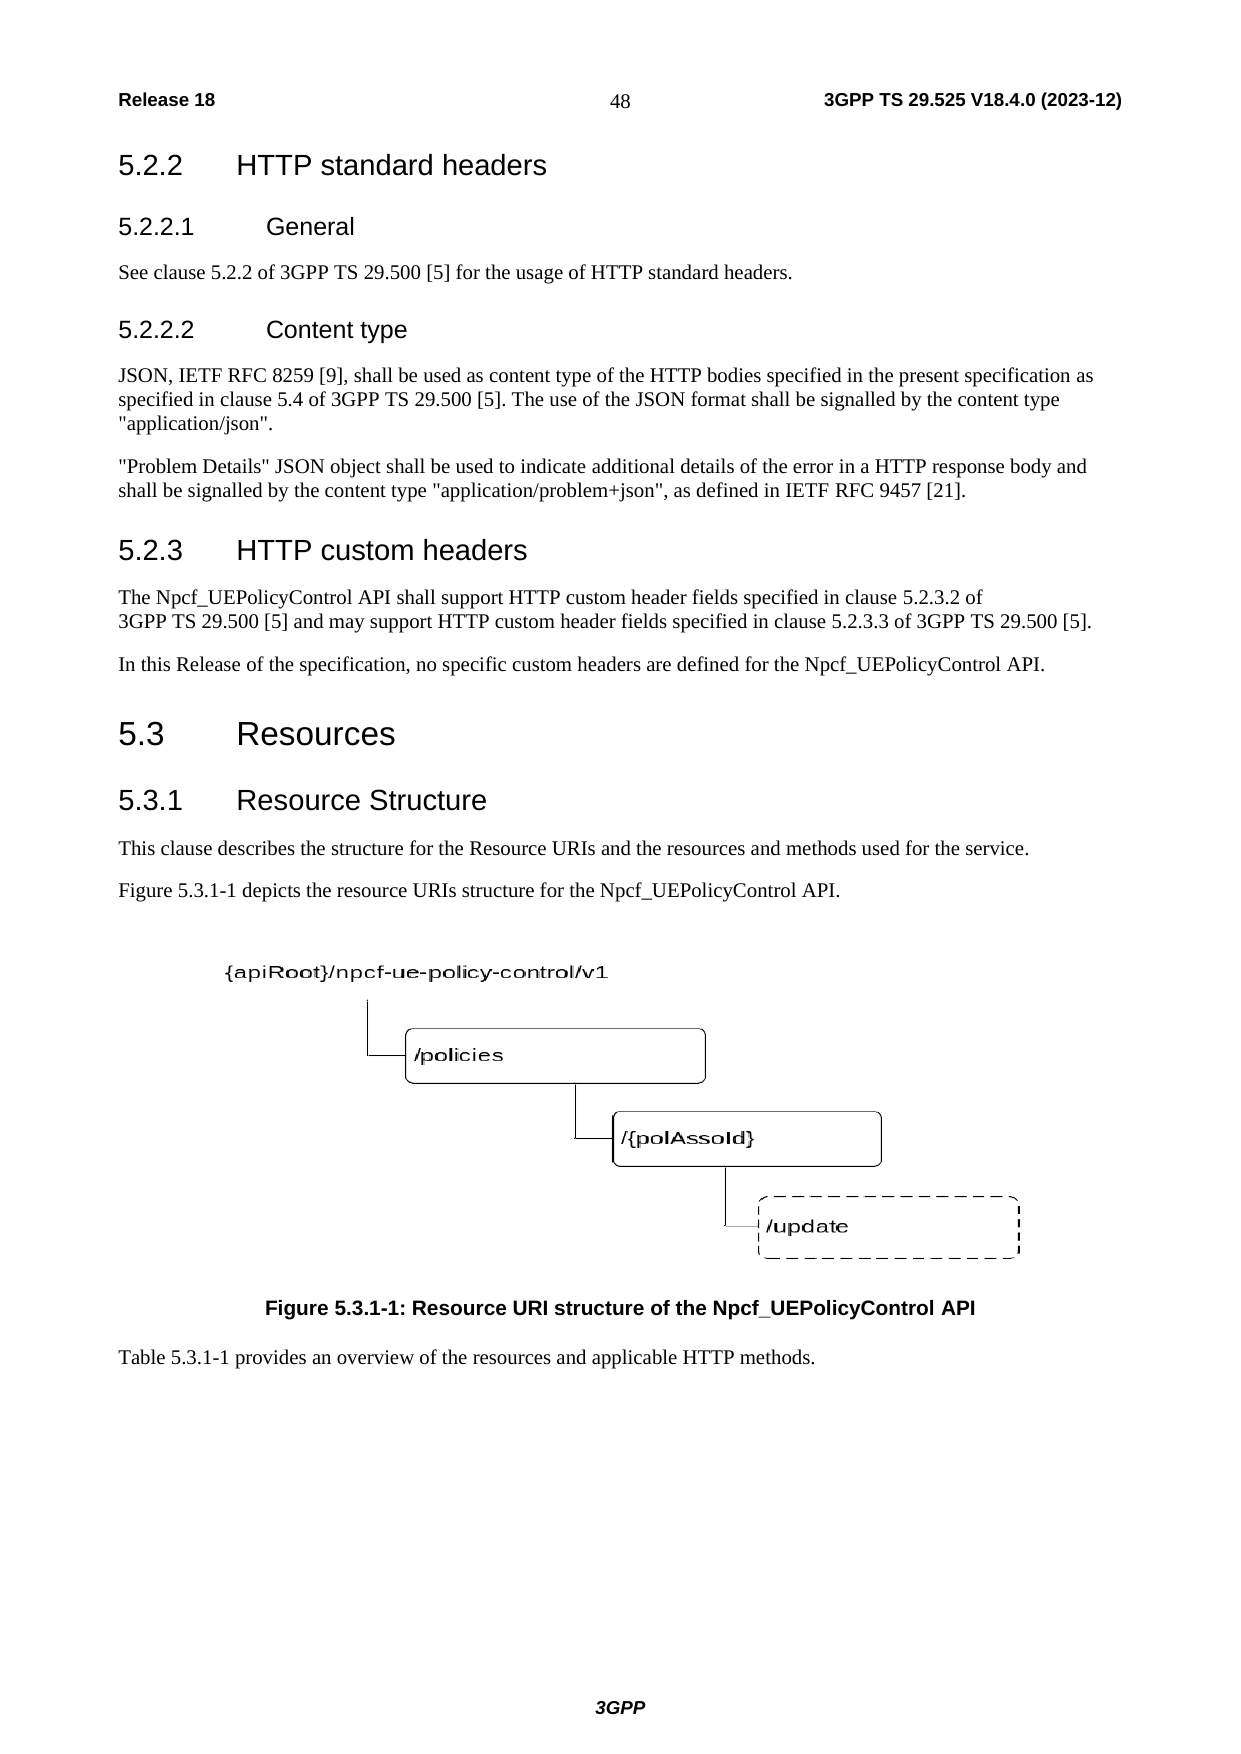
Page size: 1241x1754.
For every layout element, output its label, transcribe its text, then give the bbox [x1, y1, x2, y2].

text See clause 5.2.2 of 3GPP TS 29.500 [5] for the usage of HTTP standard headers. [118, 260, 1122, 284]
text Table 5.3.1-1 provides an overview of the resources and applicable HTTP methods. [118, 1345, 1122, 1369]
text Figure 5.3.1-1: Resource URI structure of the Npcf_UEPolicyControl API [118, 1296, 1122, 1320]
subtitle 5.2.2.1 General [118, 212, 1122, 241]
text In this Release of the specification, no specific custom headers are defined for the Npcf_UEPolicyControl API. [118, 652, 1122, 676]
text This clause describes the structure for the Resource URIs and the resources and methods used for the service. [118, 836, 1122, 860]
text The Npcf_UEPolicyControl API shall support HTTP custom header fields specified in clause 5.2.3.2 of 3GPP TS 29.500 [5] and may support HTTP custom header fields specified in clause 5.2.3.3 of 3GPP TS 29.500 [5]. [118, 585, 1122, 633]
text JSON, IETF RFC 8259 [9], shall be used as content type of the HTTP bodies specified in the present specification as specified in clause 5.4 of 3GPP TS 29.500 [5]. The use of the JSON format shall be signalled by the content type "application/json". [118, 363, 1122, 435]
subtitle 5.3 Resources [118, 714, 1122, 752]
text Figure 5.3.1-1 depicts the resource URIs structure for the Npcf_UEPolicyControl API. [118, 878, 1122, 902]
subtitle 5.2.3 HTTP custom headers [118, 533, 1122, 566]
subtitle 5.2.2 HTTP standard headers [118, 147, 1122, 181]
subtitle 5.2.2.2 Content type [118, 315, 1122, 344]
subtitle 5.3.1 Resource Structure [118, 783, 1122, 817]
text "Problem Details" JSON object shall be used to indicate additional details of the error in a HTTP response body and shall be signalled by the content type "application/problem+json", as defined in IETF RFC 9457 [21]. [118, 453, 1122, 502]
